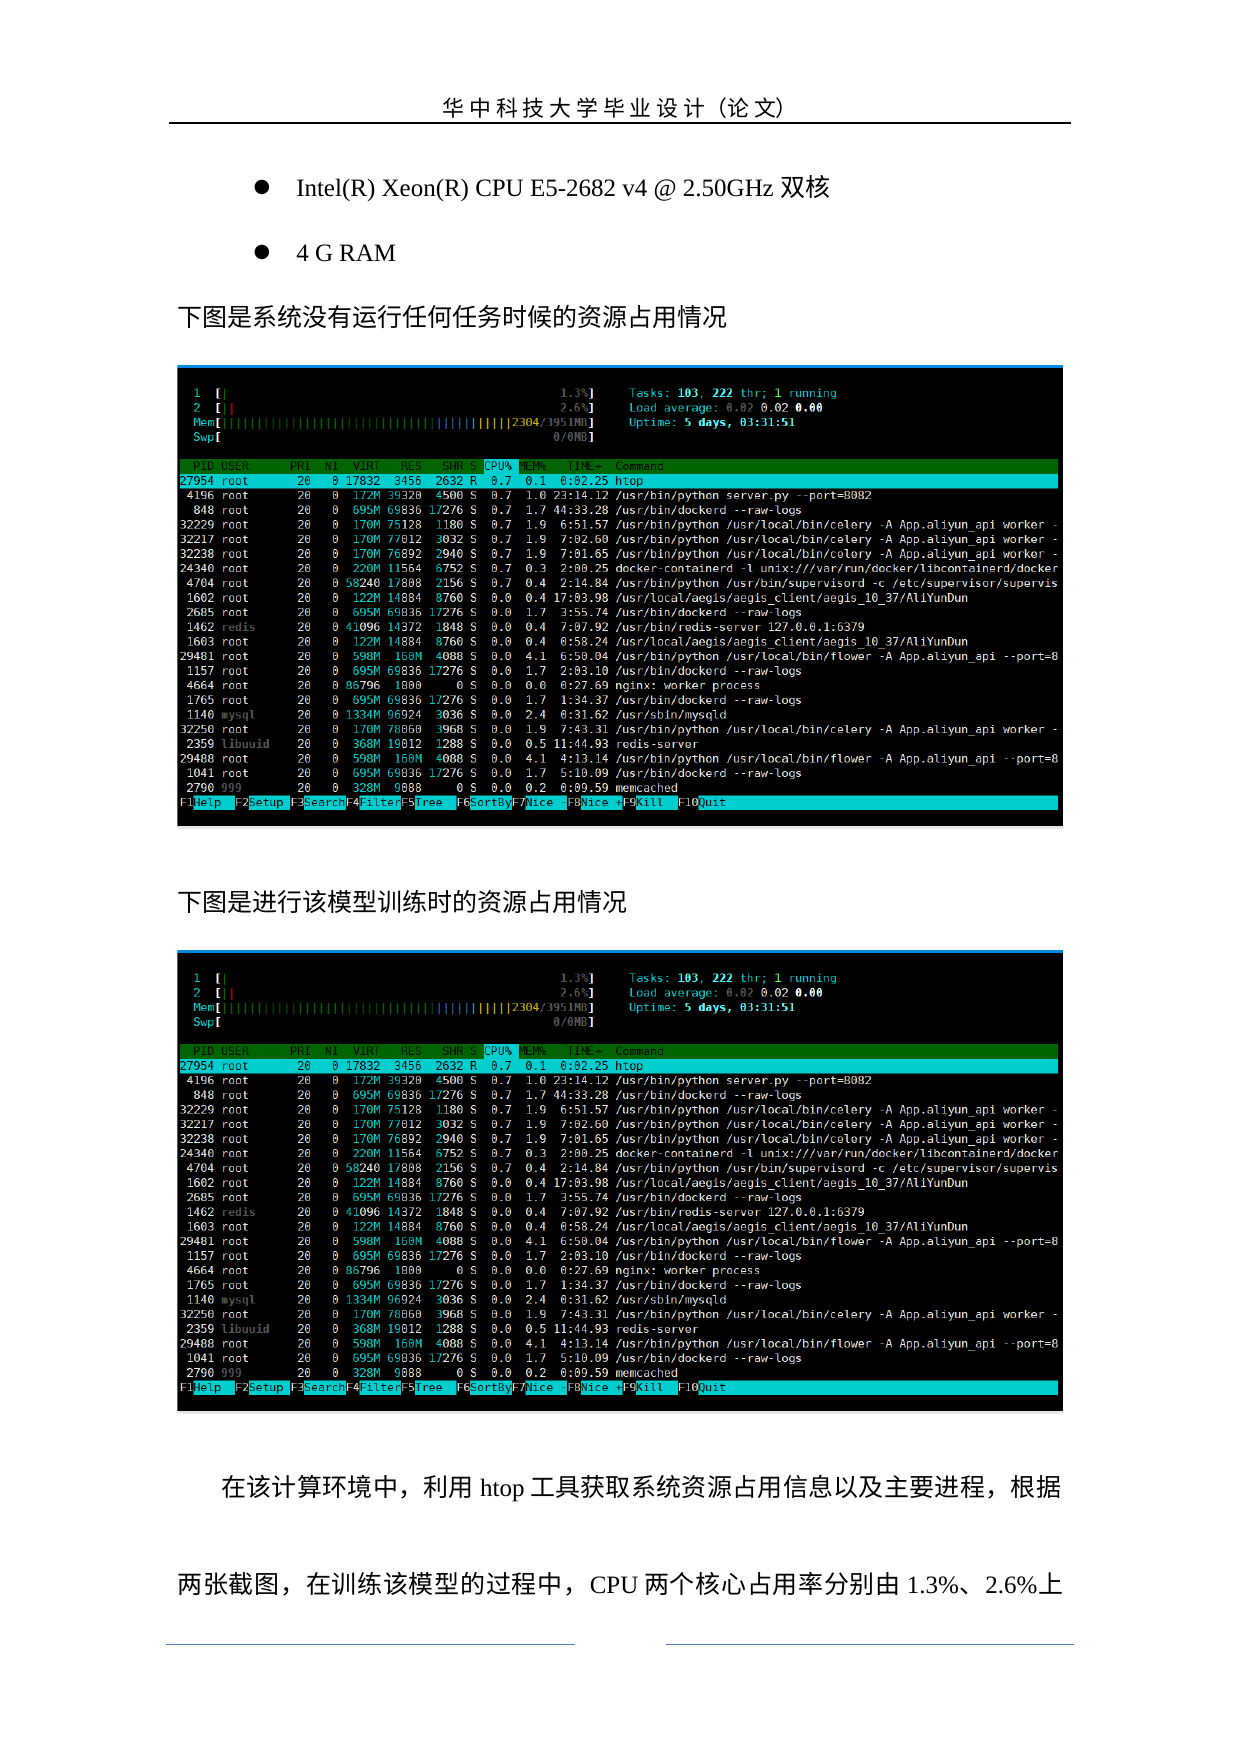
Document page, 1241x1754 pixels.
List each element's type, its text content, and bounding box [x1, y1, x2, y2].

list Intel(R) Xeon(R) CPU E5-2682 v4 @ 2.50GHz 双核 [252, 153, 1063, 218]
picture [177, 365, 1063, 829]
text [177, 1453, 1063, 1615]
text 下图是系统没有运行任何任务时候的资源占用情况 [177, 283, 1063, 348]
picture [177, 950, 1063, 1414]
text 下图是进行该模型训练时的资源占用情况 [177, 868, 1063, 933]
list 4 G RAM [252, 236, 1063, 268]
